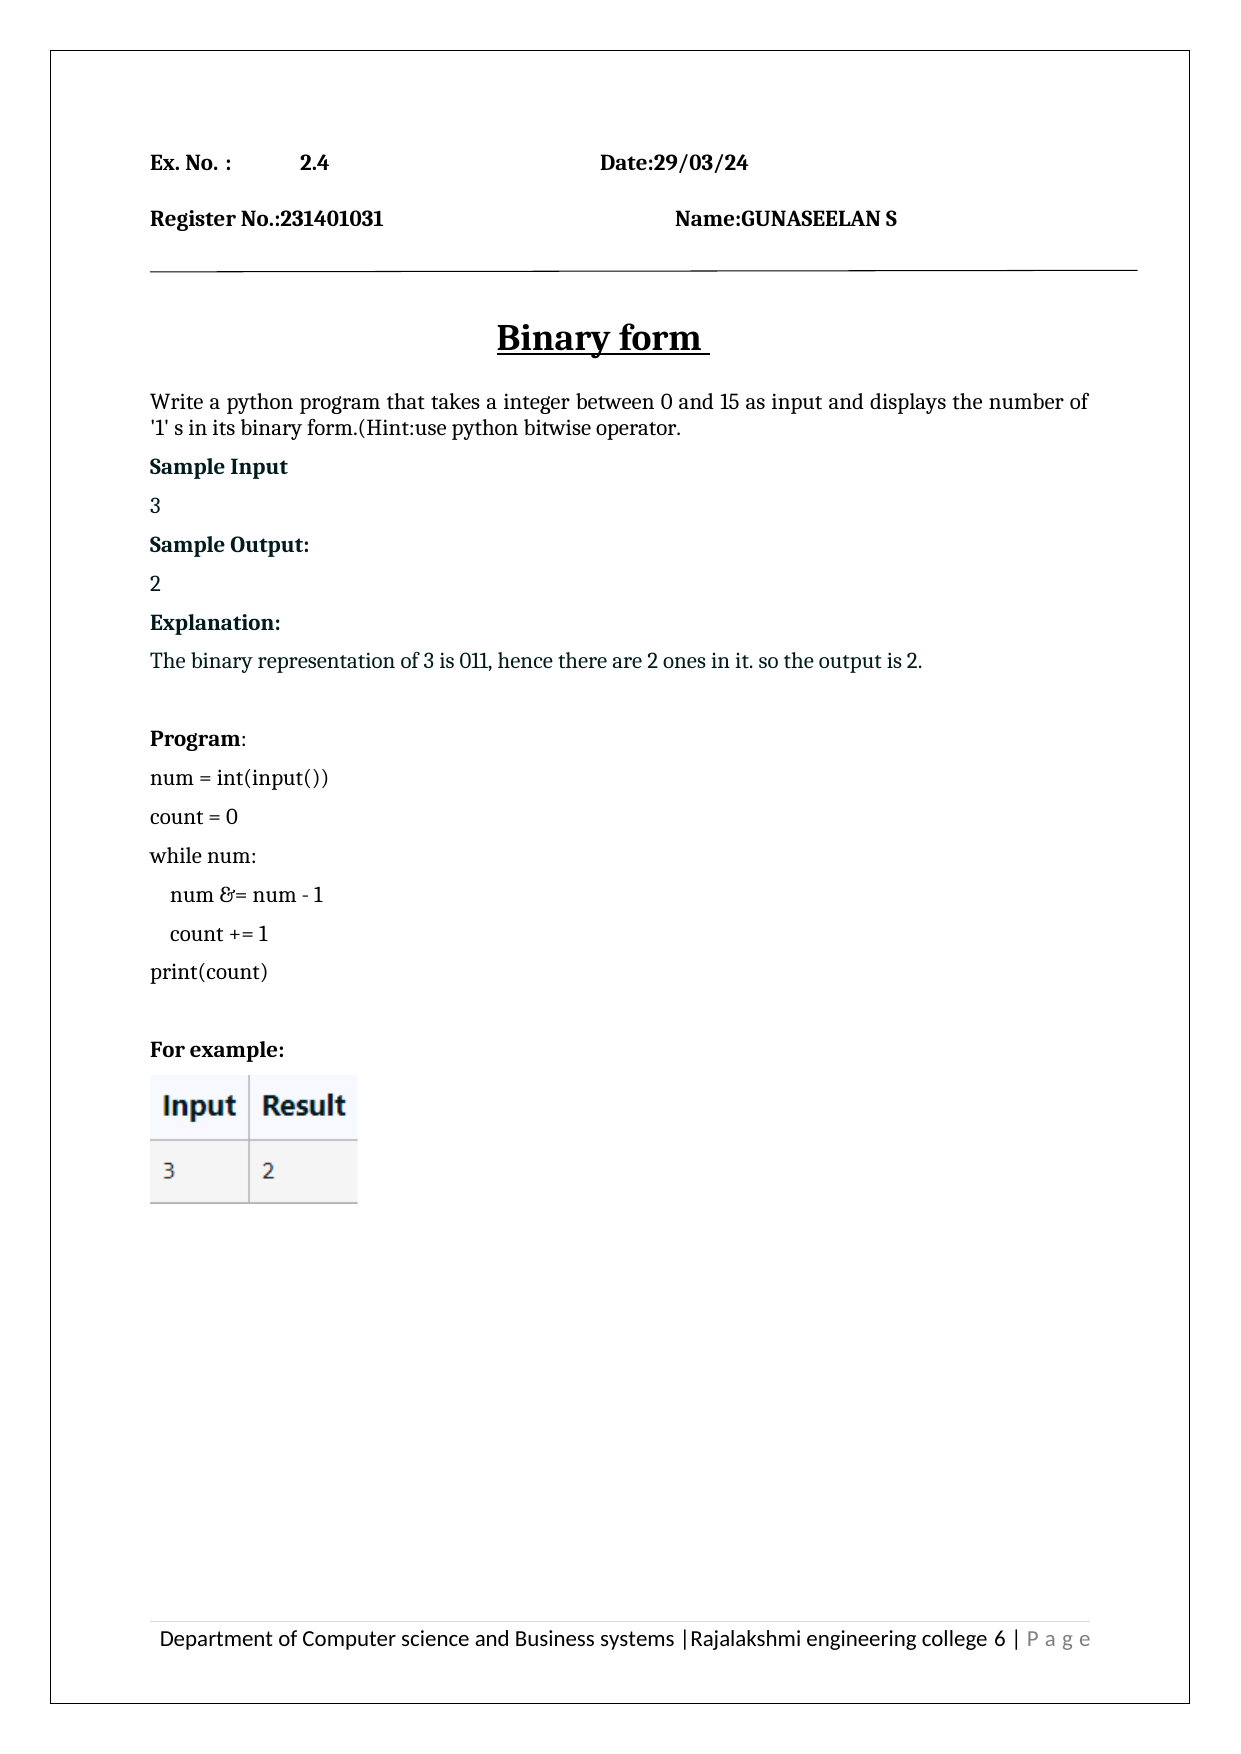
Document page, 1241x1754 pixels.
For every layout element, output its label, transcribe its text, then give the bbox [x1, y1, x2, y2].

text while num: [150, 843, 1090, 869]
text The binary representation of 3 is 011, hence there are 2 ones in it. so the output is 2. [150, 648, 1090, 675]
text num = int(input()) [150, 765, 1090, 791]
text 2 [150, 571, 1090, 597]
text print(count) [150, 959, 1090, 986]
picture [150, 1075, 358, 1204]
text num &= num - 1 [150, 881, 1090, 908]
text Ex. No. : 2.4 Date:29/03/24 [150, 150, 1090, 176]
text count += 1 [150, 920, 1090, 947]
text For example: [150, 1037, 1090, 1063]
text 3 [150, 493, 1090, 519]
text Sample Input [150, 454, 1090, 480]
text Program: [150, 726, 1090, 752]
text Explanation: [150, 609, 1090, 636]
text Sample Output: [150, 532, 1090, 558]
text Register No.:231401031 Name:GUNASEELAN S [150, 206, 1090, 232]
text Binary form [150, 317, 1090, 360]
text count = 0 [150, 804, 1090, 830]
text Write a python program that takes a integer between 0 and 15 as input and displays the number of '1' s in its binary form.(Hint:use python bitwise operator. [150, 389, 1090, 442]
